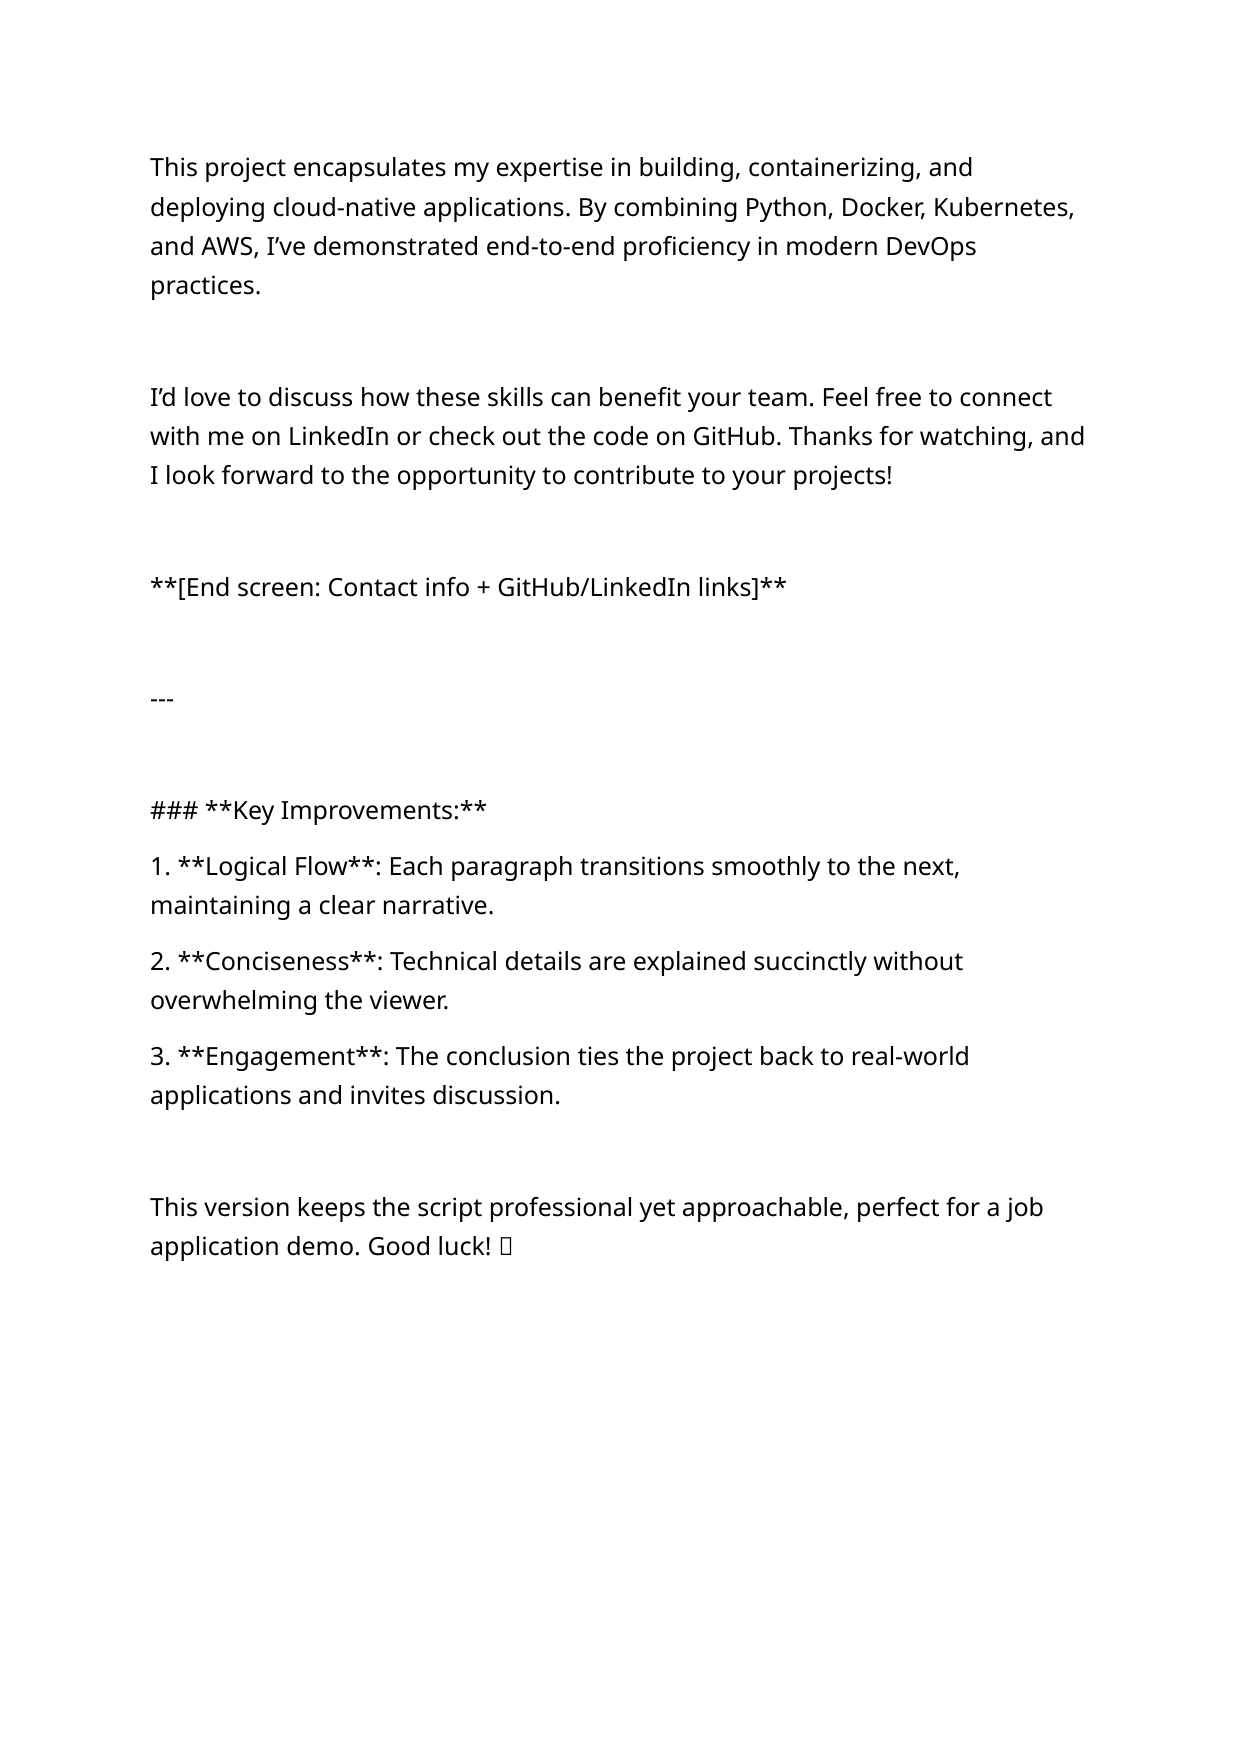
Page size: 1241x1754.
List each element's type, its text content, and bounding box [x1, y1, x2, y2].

text 1. **Logical Flow**: Each paragraph transitions smoothly to the next, maintaining a clear narrative. [150, 848, 1090, 922]
text **[End screen: Contact info + GitHub/LinkedIn links]** [150, 569, 1090, 603]
text 3. **Engagement**: The conclusion ties the project back to real-world applications and invites discussion. [150, 1038, 1090, 1112]
text This project encapsulates my expertise in building, containerizing, and deploying cloud-native applications. By combining Python, Docker, Kubernetes, and AWS, I’ve demonstrated end-to-end proficiency in modern DevOps practices. [150, 150, 1090, 302]
text 2. **Conciseness**: Technical details are explained succinctly without overwhelming the viewer. [150, 943, 1090, 1017]
text --- [150, 681, 1090, 715]
text ### **Key Improvements:** [150, 792, 1090, 827]
text I’d love to discuss how these skills can benefit your team. Feel free to connect with me on LinkedIn or check out the code on GitHub. Thanks for watching, and I look forward to the opportunity to contribute to your projects! [150, 379, 1090, 492]
text This version keeps the script professional yet approachable, perfect for a job application demo. Good luck! 🚀 [150, 1189, 1090, 1262]
